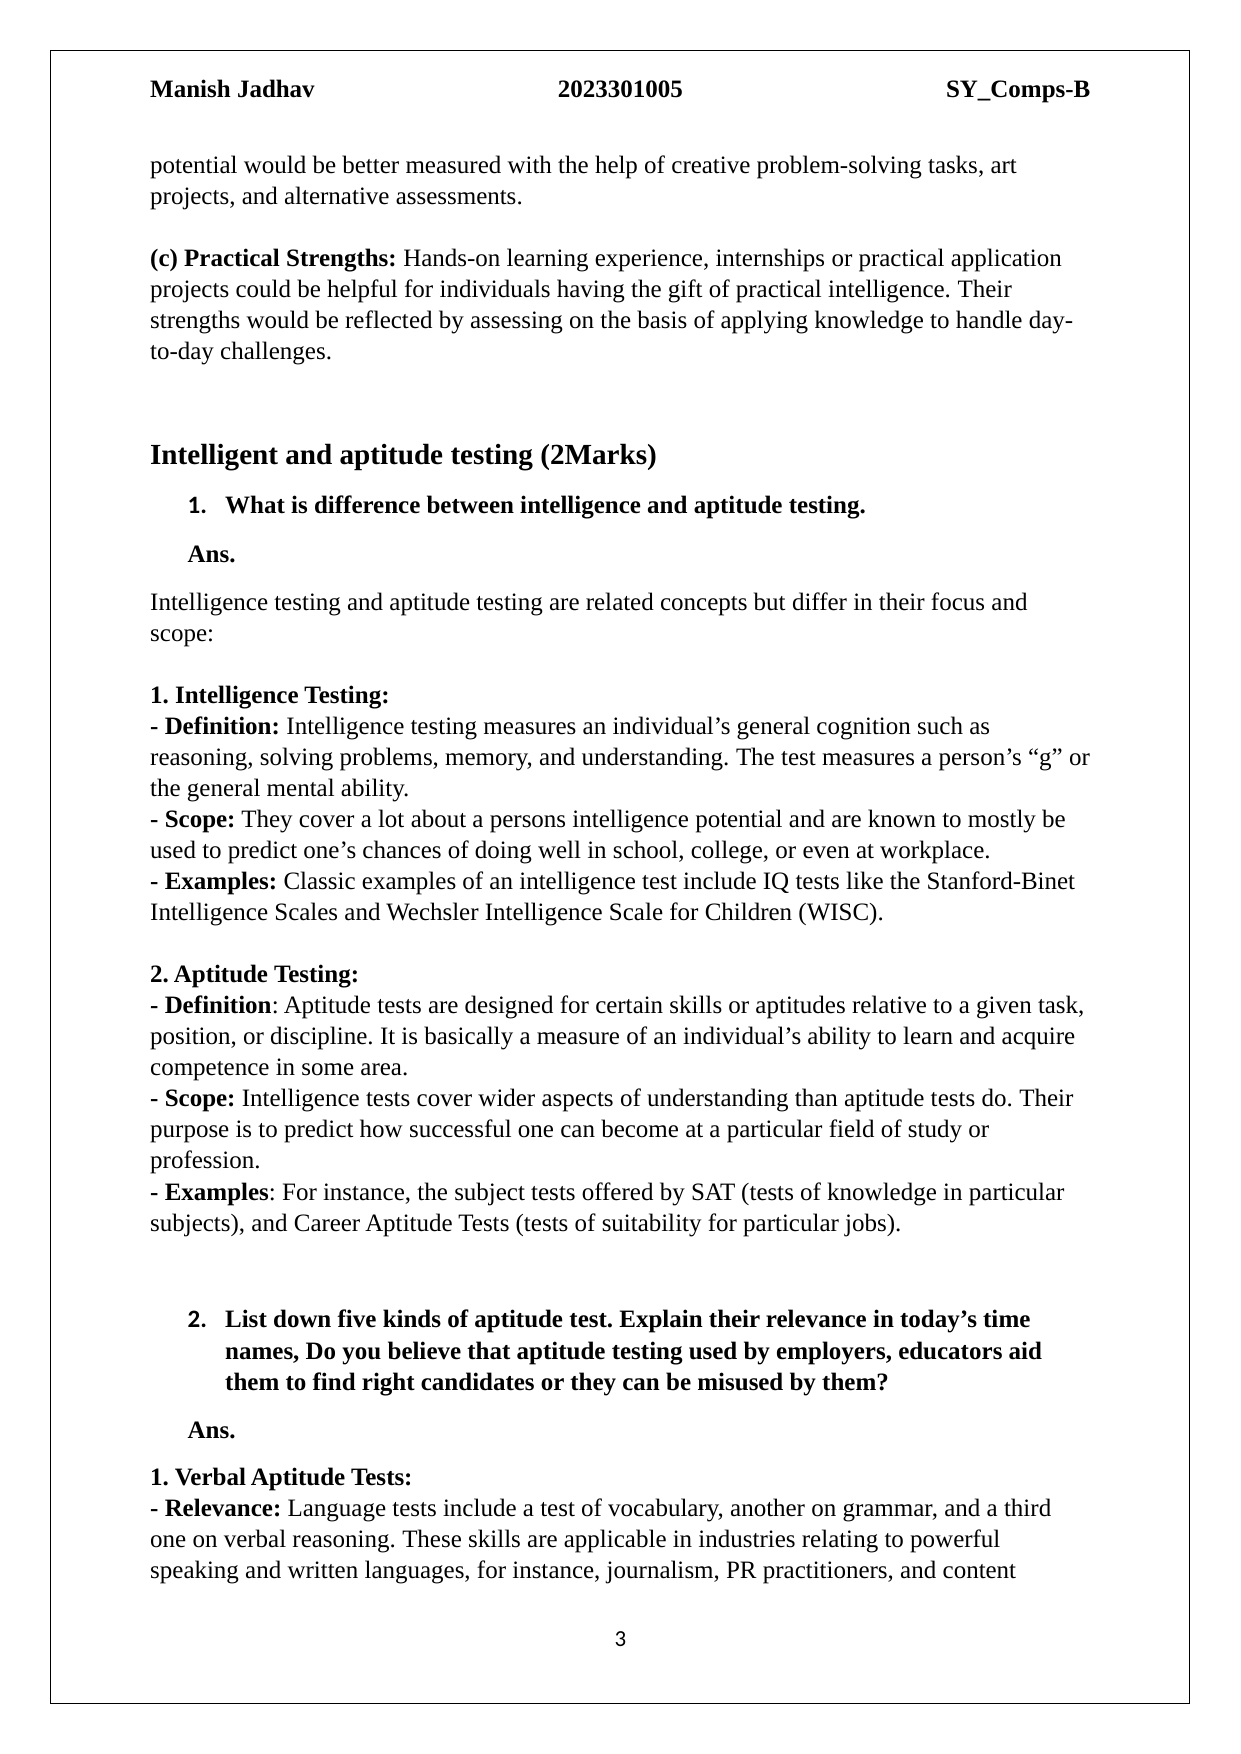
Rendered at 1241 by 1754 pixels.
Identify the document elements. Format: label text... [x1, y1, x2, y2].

text Intelligent and aptitude testing (2Marks) [150, 437, 1090, 470]
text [150, 1462, 1090, 1584]
text Intelligence testing and aptitude testing are related concepts but differ in their focus and scope: 1. Intelligence Testing: - Definition: Intelligence testing measures an individual’s general cognition such as reasoning, solving problems, memory, and understanding. The test measures a person’s “g” or the general mental ability. - Scope: They cover a lot about a persons intelligence potential and are known to mostly be used to predict one’s chances of doing well in school, college, or even at workplace. - Examples: Classic examples of an intelligence test include IQ tests like the Stanford-Binet Intelligence Scales and Wechsler Intelligence Scale for Children (WISC). 2. Aptitude Testing: - Definition: Aptitude tests are designed for certain skills or aptitudes relative to a given task, position, or discipline. It is basically a measure of an individual’s ability to learn and acquire competence in some area. - Scope: Intelligence tests cover wider aspects of understanding than aptitude tests do. Their purpose is to predict how successful one can become at a particular field of study or profession. - Examples: For instance, the subject tests offered by SAT (tests of knowledge in particular subjects), and Career Aptitude Tests (tests of suitability for particular jobs). [150, 587, 1090, 1236]
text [150, 150, 1090, 365]
list List down five kinds of aptitude test. Explain their relevance in today’s time names, Do you believe that aptitude testing used by employers, educators aid them to find right candidates or they can be misused by them? [187, 1303, 1090, 1396]
text Ans. [187, 539, 1090, 568]
text Ans. [187, 1415, 1090, 1443]
list What is difference between intelligence and aptitude testing. [187, 489, 1090, 520]
